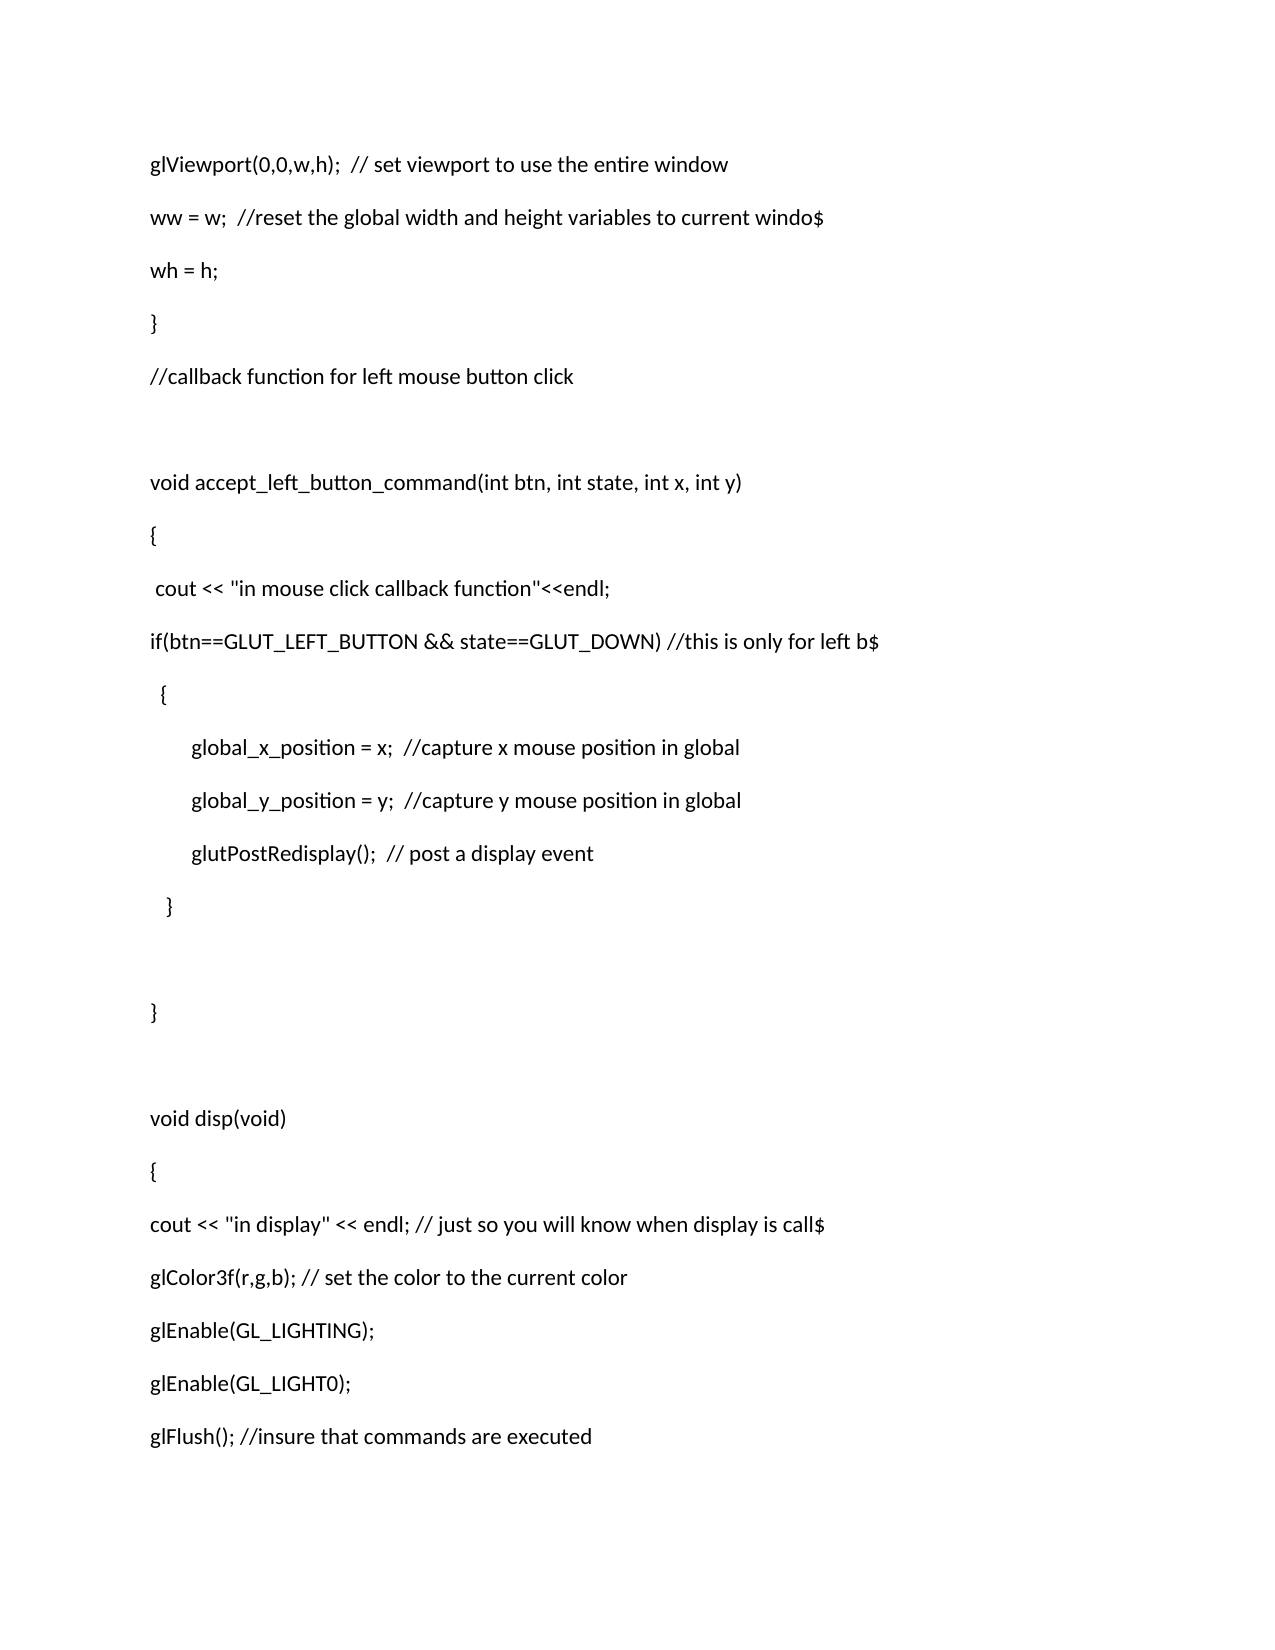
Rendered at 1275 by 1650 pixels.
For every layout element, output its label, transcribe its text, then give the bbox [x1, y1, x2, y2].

text glEnable(GL_LIGHT0); [150, 1369, 1125, 1397]
text } [150, 892, 1125, 920]
text ww = w; //reset the global width and height variables to current windo$ [150, 203, 1125, 231]
text if(btn==GLUT_LEFT_BUTTON && state==GLUT_DOWN) //this is only for left b$ [150, 627, 1125, 655]
text glColor3f(r,g,b); // set the color to the current color [150, 1263, 1125, 1291]
text } [150, 309, 1125, 337]
text { [150, 680, 1125, 708]
text global_y_position = y; //capture y mouse position in global [150, 786, 1125, 814]
text glEnable(GL_LIGHTING); [150, 1316, 1125, 1344]
text wh = h; [150, 256, 1125, 284]
text cout << "in display" << endl; // just so you will know when display is call$ [150, 1210, 1125, 1238]
text //callback function for left mouse button click [150, 362, 1125, 390]
text glViewport(0,0,w,h); // set viewport to use the entire window [150, 150, 1125, 178]
text { [150, 1157, 1125, 1185]
text { [150, 521, 1125, 549]
text cout << "in mouse click callback function"<<endl; [150, 574, 1125, 602]
text void disp(void) [150, 1104, 1125, 1132]
text void accept_left_button_command(int btn, int state, int x, int y) [150, 468, 1125, 496]
text glFlush(); //insure that commands are executed [150, 1422, 1125, 1451]
text } [150, 998, 1125, 1026]
text global_x_position = x; //capture x mouse position in global [150, 733, 1125, 761]
text glutPostRedisplay(); // post a display event [150, 839, 1125, 867]
